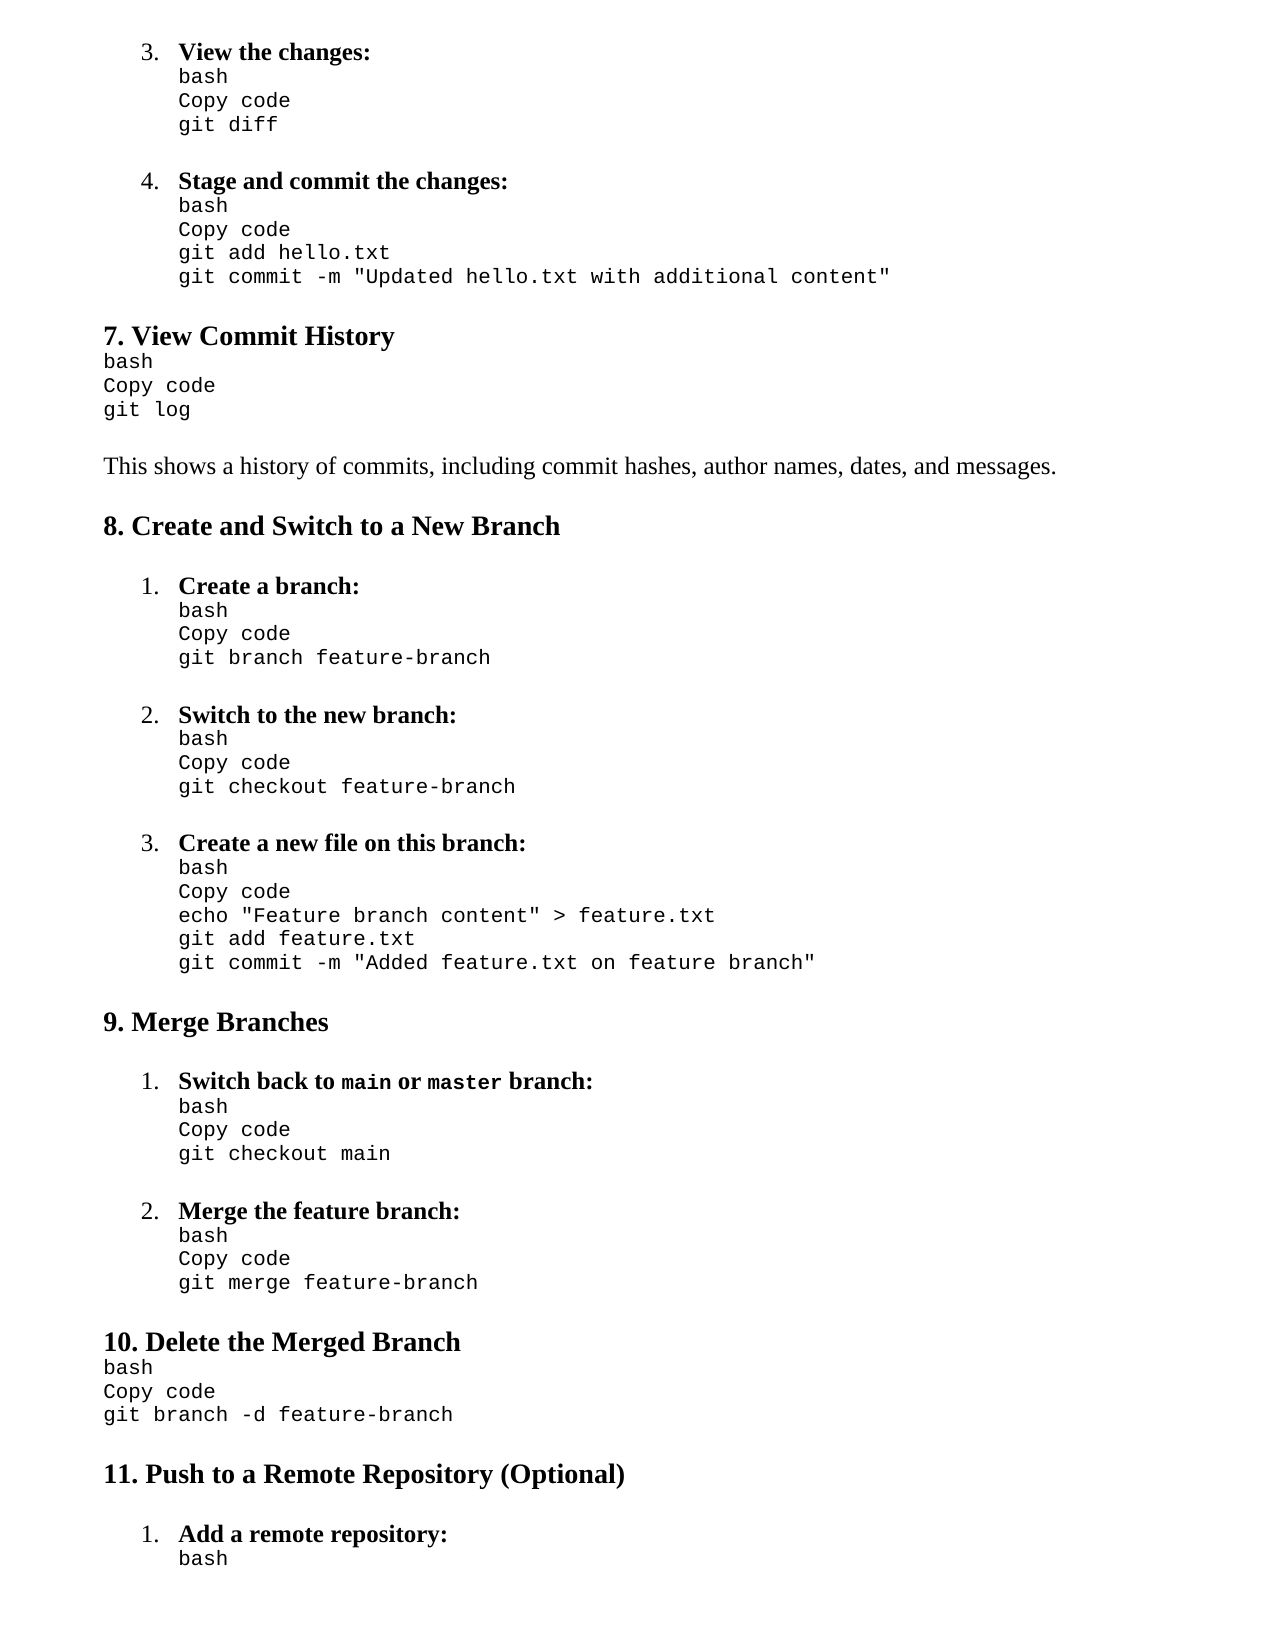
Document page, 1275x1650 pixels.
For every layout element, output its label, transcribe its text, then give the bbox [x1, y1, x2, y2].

list Switch to the new branch: [141, 700, 1200, 728]
text bash [178, 195, 1200, 219]
list Create a branch: [141, 571, 1200, 599]
text This shows a history of commits, including commit hashes, author names, dates, and messages. [103, 451, 1200, 480]
text git diff [178, 113, 1200, 137]
text Copy code [178, 1119, 1200, 1143]
text git add hello.txt [178, 242, 1200, 266]
text git commit -m "Updated hello.txt with additional content" [178, 266, 1200, 290]
text git checkout feature-branch [178, 776, 1200, 799]
text Copy code [103, 375, 1200, 398]
text Copy code [178, 752, 1200, 776]
text Copy code [103, 1381, 1200, 1404]
list Switch back to main or master branch: [141, 1066, 1200, 1096]
list Add a remote repository: [141, 1519, 1200, 1548]
text Copy code [178, 623, 1200, 647]
text bash [103, 351, 1200, 375]
text bash [178, 857, 1200, 881]
text bash [178, 1548, 1200, 1571]
subtitle 11. Push to a Remote Repository (Optional) [103, 1457, 1200, 1490]
text bash [178, 599, 1200, 623]
subtitle 9. Merge Branches [103, 1005, 1200, 1037]
subtitle 8. Create and Switch to a New Branch [103, 509, 1200, 542]
text git merge feature-branch [178, 1272, 1200, 1296]
text Copy code [178, 90, 1200, 113]
list View the changes: [141, 37, 1200, 66]
list Merge the feature branch: [141, 1196, 1200, 1225]
text git checkout main [178, 1143, 1200, 1167]
text git log [103, 398, 1200, 422]
list Create a new file on this branch: [141, 828, 1200, 857]
text Copy code [178, 1248, 1200, 1272]
text git branch -d feature-branch [103, 1404, 1200, 1428]
text bash [178, 1096, 1200, 1119]
text bash [178, 728, 1200, 752]
text Copy code [178, 881, 1200, 904]
subtitle 7. View Commit History [103, 319, 1200, 351]
text bash [178, 1225, 1200, 1248]
text bash [178, 66, 1200, 90]
list Stage and commit the changes: [141, 166, 1200, 195]
text Copy code [178, 219, 1200, 242]
text echo "Feature branch content" > feature.txt [178, 904, 1200, 928]
text git add feature.txt [178, 928, 1200, 952]
subtitle 10. Delete the Merged Branch [103, 1325, 1200, 1357]
text git commit -m "Added feature.txt on feature branch" [178, 952, 1200, 976]
text bash [103, 1357, 1200, 1381]
text git branch feature-branch [178, 647, 1200, 671]
